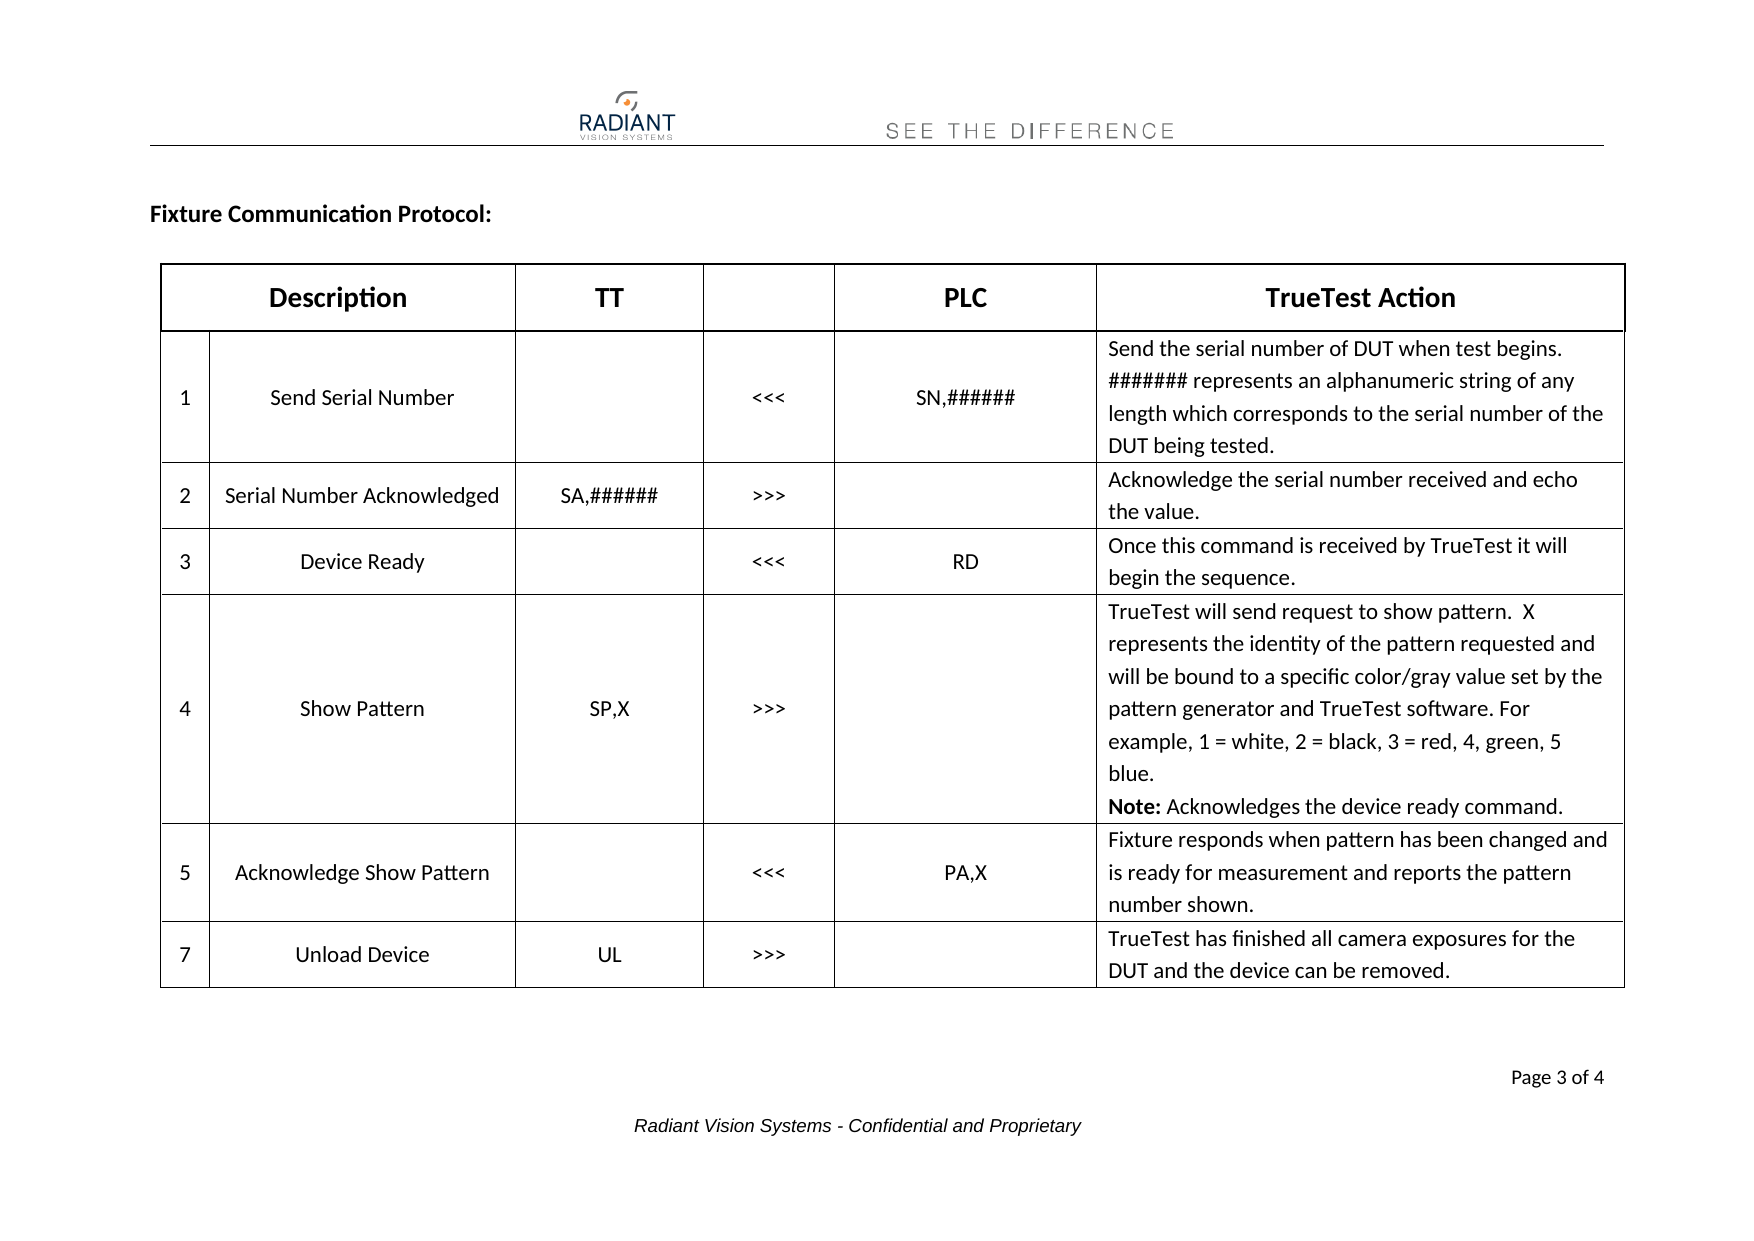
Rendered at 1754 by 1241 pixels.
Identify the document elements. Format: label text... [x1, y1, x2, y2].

table_cell 4 [161, 594, 209, 822]
table_header TrueTest Action [1097, 265, 1624, 330]
table_cell [516, 332, 703, 462]
table_header TT [516, 265, 703, 330]
table_cell TrueTest has finished all camera exposures for the DUT and the device can be removed. [1097, 921, 1624, 987]
table_header [704, 265, 834, 330]
picture [881, 113, 1177, 143]
table_cell Unload Device [210, 922, 515, 987]
table_cell [835, 922, 1096, 987]
table_cell Send the serial number of DUT when test begins. ####### represents an alphanumeric string of any length which corresponds to the serial number of the DUT being tested. [1097, 330, 1624, 462]
picture [577, 88, 678, 143]
table_cell >>> [704, 463, 834, 528]
table_cell >>> [704, 922, 834, 987]
table_cell Fixture responds when pattern has been changed and is ready for measurement and reports the pattern number shown. [1097, 823, 1624, 921]
table_cell <<< [704, 824, 834, 921]
table_cell Device Ready [210, 529, 515, 594]
table_cell <<< [704, 332, 834, 462]
table_header PLC [835, 265, 1096, 330]
table_cell [835, 595, 1096, 822]
text Fixture Communication Protocol: [150, 198, 1604, 230]
table_cell >>> [704, 595, 834, 822]
table_cell 3 [161, 528, 209, 594]
table_cell SP,X [516, 595, 703, 822]
table_cell 7 [161, 921, 209, 987]
table_cell Serial Number Acknowledged [210, 463, 515, 528]
table_cell Send Serial Number [210, 332, 515, 462]
table_cell SA,###### [516, 463, 703, 528]
table_cell [516, 824, 703, 921]
table_cell 2 [161, 462, 209, 528]
table_cell <<< [704, 529, 834, 594]
table_cell TrueTest will send request to show pattern. X represents the identity of the pattern requested and will be bound to a specific color/gray value set by the pattern generator and TrueTest software. For example, 1 = white, 2 = black, 3 = red, 4, green, 5 blue. Note: Acknowledges the device ready command. [1097, 594, 1624, 822]
table_cell Acknowledge Show Pattern [210, 824, 515, 921]
table_cell [516, 529, 703, 594]
table_cell PA,X [835, 824, 1096, 921]
table_cell Show Pattern [210, 595, 515, 822]
table_cell RD [835, 529, 1096, 594]
table_cell 5 [161, 823, 209, 921]
table_cell SN,###### [835, 332, 1096, 462]
table_cell [835, 463, 1096, 528]
table_cell Acknowledge the serial number received and echo the value. [1097, 462, 1624, 528]
table_cell 1 [161, 332, 209, 462]
table_header Description [162, 265, 515, 330]
table_cell UL [516, 922, 703, 987]
table_cell Once this command is received by TrueTest it will begin the sequence. [1097, 528, 1624, 594]
